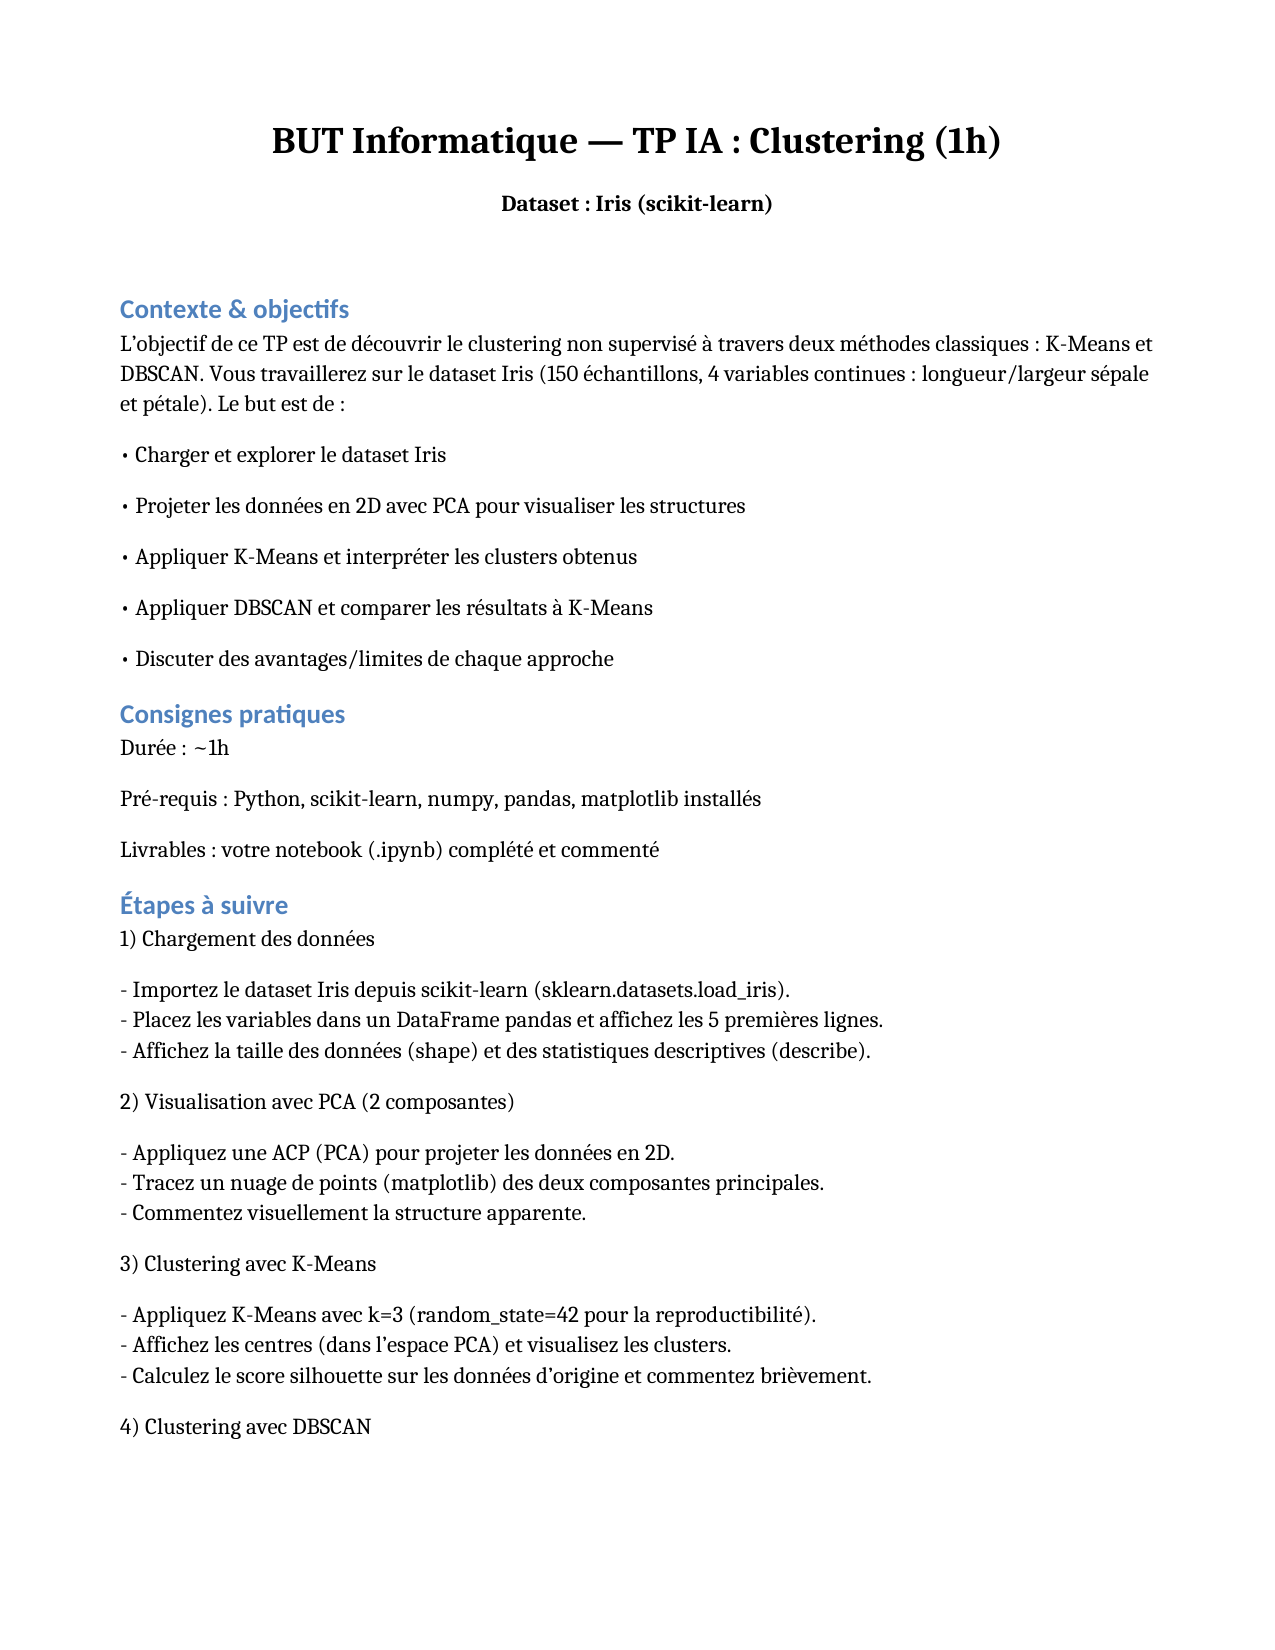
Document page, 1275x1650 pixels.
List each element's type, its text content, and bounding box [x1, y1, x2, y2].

text Dataset : Iris (scikit-learn) [120, 190, 1155, 217]
text Pré-requis : Python, scikit-learn, numpy, pandas, matplotlib installés [120, 786, 1155, 812]
text - Appliquez une ACP (PCA) pour projeter les données en 2D. - Tracez un nuage de points (matplotlib) des deux composantes principales. - Commentez visuellement la structure apparente. [120, 1139, 1155, 1226]
subtitle Étapes à suivre [120, 888, 1155, 921]
text 3) Clustering avec K-Means [120, 1251, 1155, 1277]
text - Appliquez K-Means avec k=3 (random_state=42 pour la reproductibilité). - Affichez les centres (dans l’espace PCA) et visualisez les clusters. - Calculez le score silhouette sur les données d’origine et commentez brièvement. [120, 1302, 1155, 1389]
text • Projeter les données en 2D avec PCA pour visualiser les structures [120, 493, 1155, 519]
text 4) Clustering avec DBSCAN [120, 1413, 1155, 1440]
text 2) Visualisation avec PCA (2 composantes) [120, 1088, 1155, 1115]
text • Charger et explorer le dataset Iris [120, 442, 1155, 468]
text • Appliquer DBSCAN et comparer les résultats à K-Means [120, 595, 1155, 621]
text BUT Informatique — TP IA : Clustering (1h) [120, 120, 1155, 163]
text • Appliquer K-Means et interpréter les clusters obtenus [120, 544, 1155, 570]
text 1) Chargement des données [120, 926, 1155, 952]
text Durée : ~1h [120, 735, 1155, 761]
subtitle Contexte & objectifs [120, 292, 1155, 326]
text Livrables : votre notebook (.ipynb) complété et commenté [120, 837, 1155, 863]
subtitle Consignes pratiques [120, 697, 1155, 730]
text L’objectif de ce TP est de découvrir le clustering non supervisé à travers deux méthodes classiques : K-Means et DBSCAN. Vous travaillerez sur le dataset Iris (150 échantillons, 4 variables continues : longueur/largeur sépale et pétale). Le but est de : [120, 330, 1155, 417]
text - Importez le dataset Iris depuis scikit-learn (sklearn.datasets.load_iris). - Placez les variables dans un DataFrame pandas et affichez les 5 premières lignes. - Affichez la taille des données (shape) et des statistiques descriptives (describe). [120, 977, 1155, 1064]
text • Discuter des avantages/limites de chaque approche [120, 646, 1155, 672]
